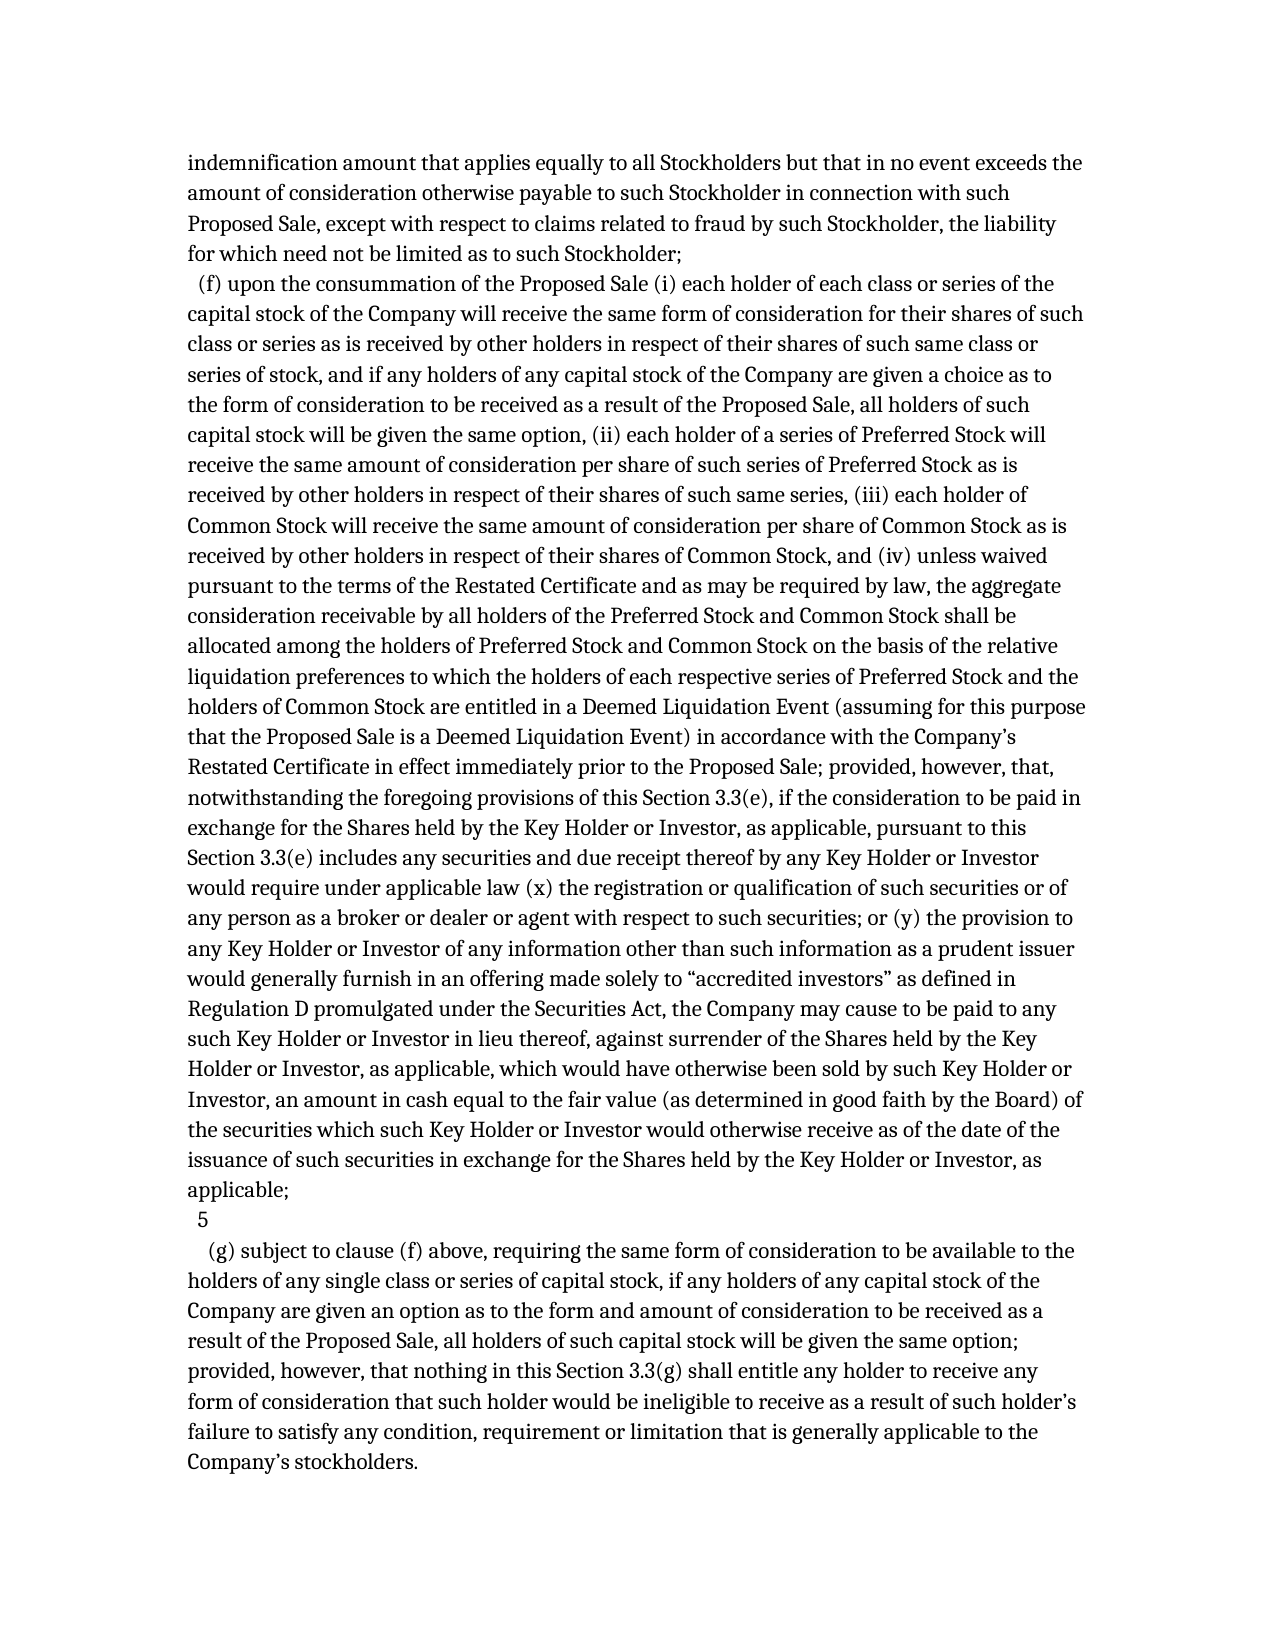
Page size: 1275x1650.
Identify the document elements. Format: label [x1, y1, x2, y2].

text [187, 150, 1087, 1475]
